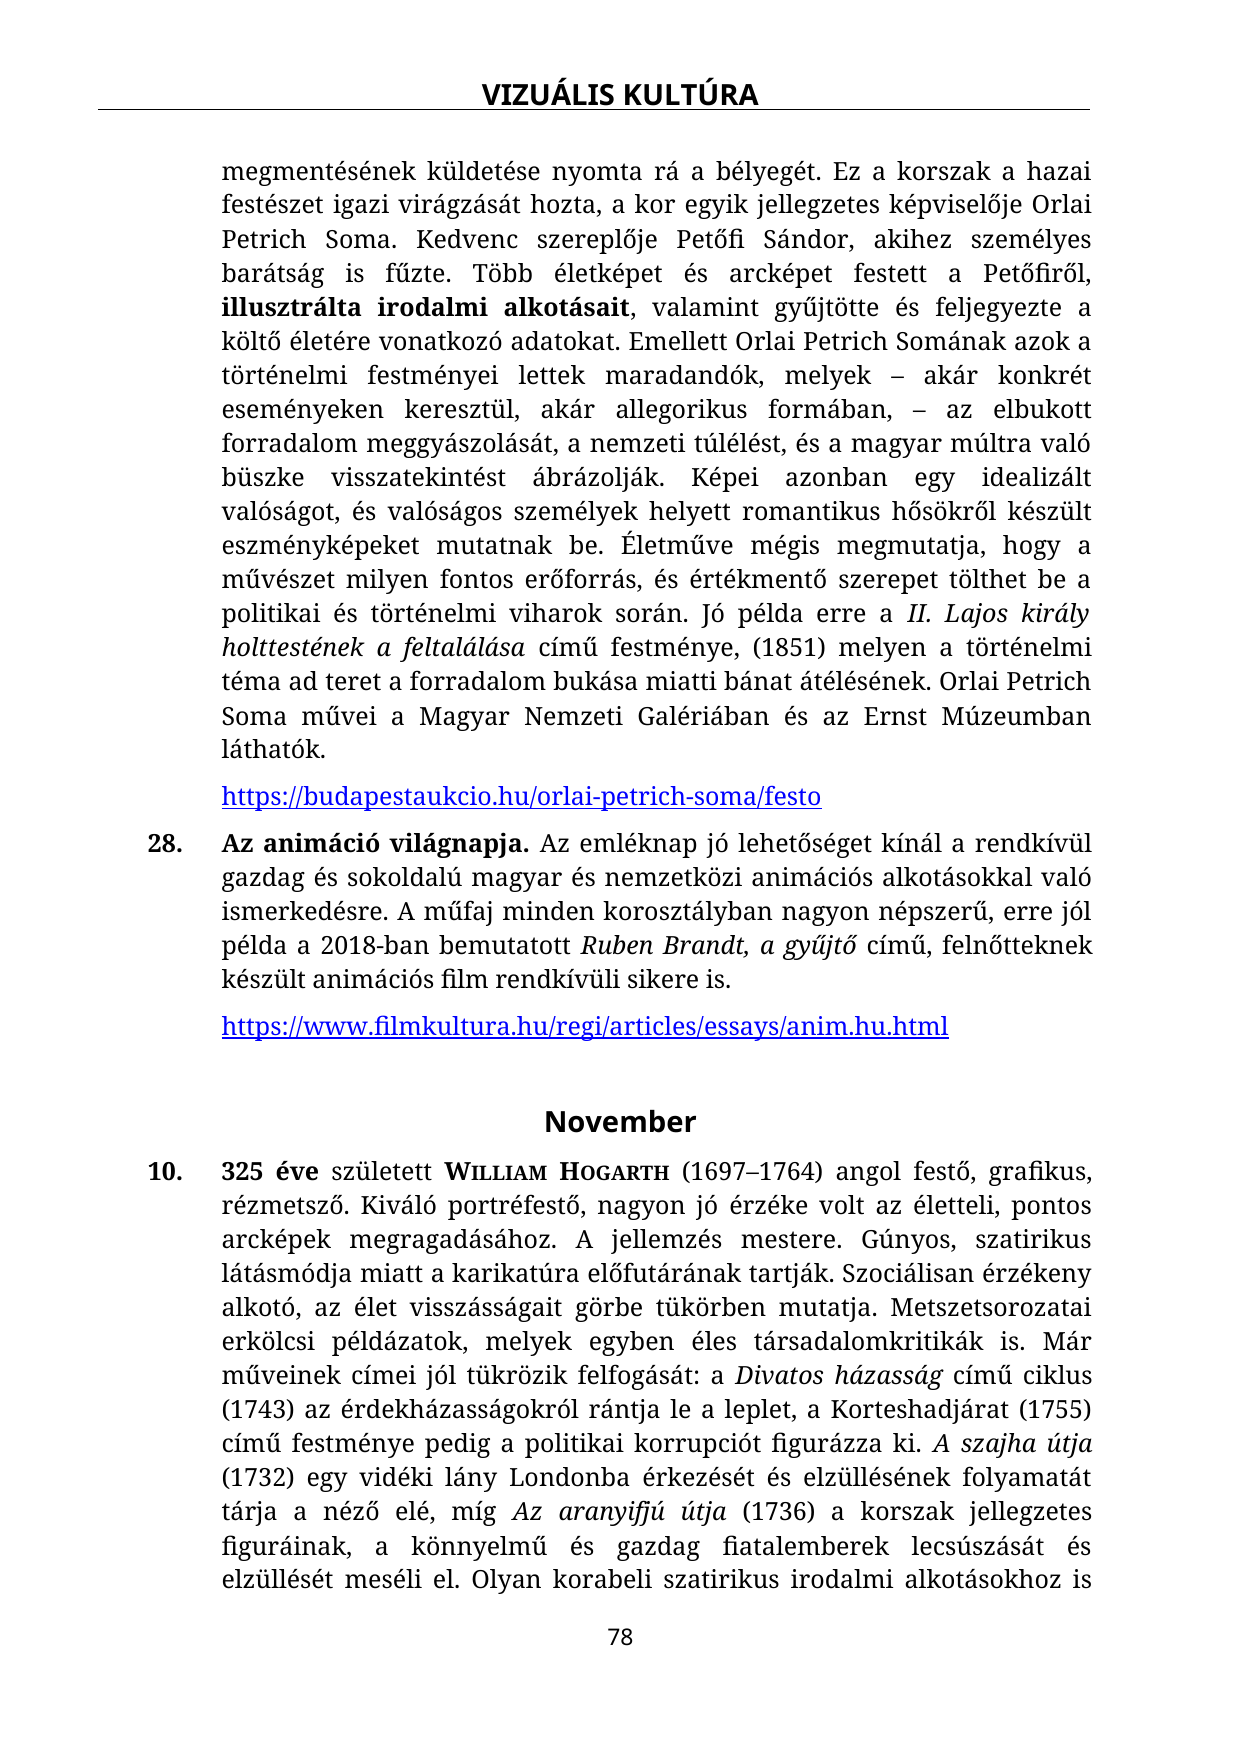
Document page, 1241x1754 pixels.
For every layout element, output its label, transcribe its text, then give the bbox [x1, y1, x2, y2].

text https://budapestaukcio.hu/orlai-petrich-soma/festo [221, 779, 1093, 813]
text https://www.filmkultura.hu/regi/articles/essays/anim.hu.html [221, 1008, 1093, 1042]
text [148, 1153, 1093, 1596]
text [148, 153, 1093, 766]
text 28. Az animáció világnapja. Az emléknap jó lehetőséget kínál a rendkívül gazdag és sokoldalú magyar és nemzetközi animációs alkotásokkal való ismerkedésre. A műfaj minden korosztályban nagyon népszerű, erre jól példa a 2018-ban bemutatott Ruben Brandt, a gyűjtő című, felnőtteknek készült animációs film rendkívüli sikere is. [148, 825, 1093, 996]
text November [148, 1101, 1093, 1141]
